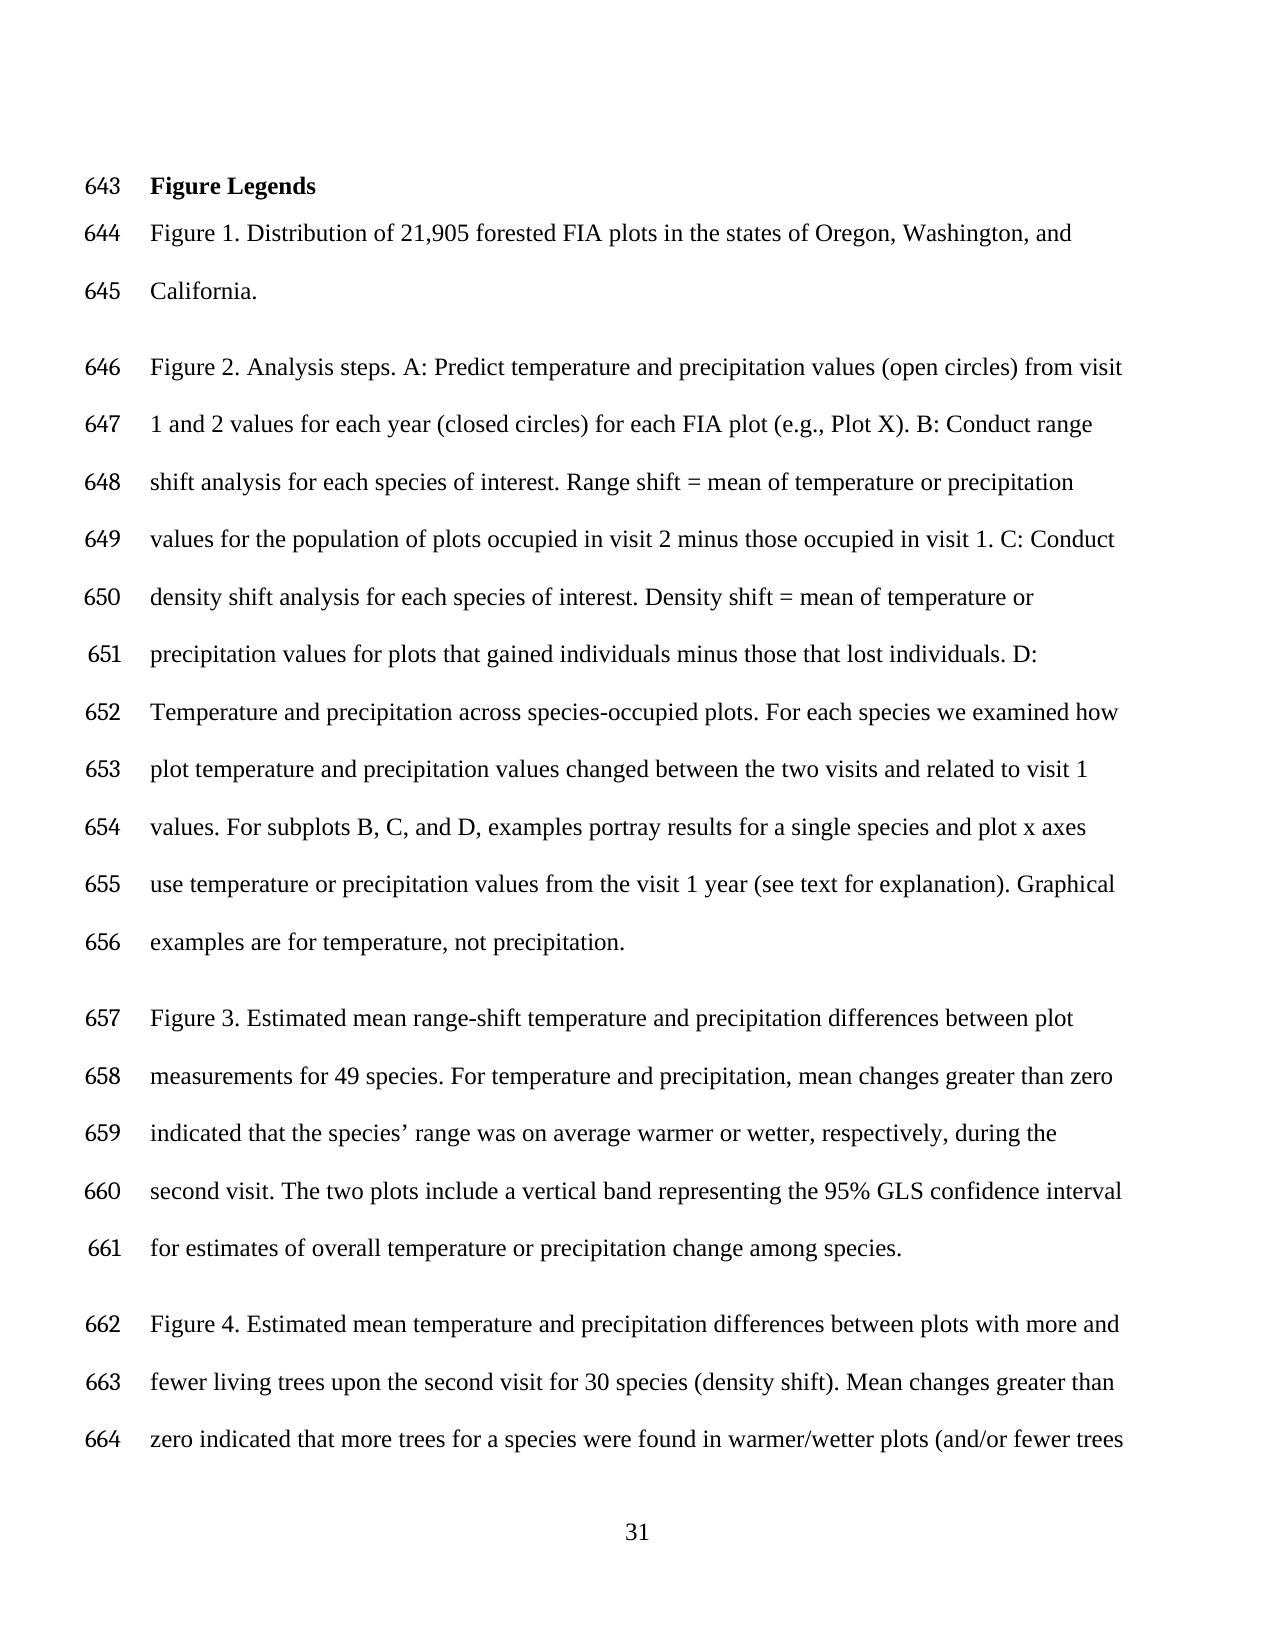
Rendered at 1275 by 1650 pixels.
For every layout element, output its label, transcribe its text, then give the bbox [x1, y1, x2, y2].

text Figure 3. Estimated mean range-shift temperature and precipitation differences between plot measurements for 49 species. For temperature and precipitation, mean changes greater than zero indicated that the species’ range was on average warmer or wetter, respectively, during the second visit. The two plots include a vertical band representing the 95% GLS confidence interval for estimates of overall temperature or precipitation change among species. [150, 1003, 1125, 1262]
subtitle Figure Legends [150, 171, 1125, 199]
text Figure 2. Analysis steps. A: Predict temperature and precipitation values (open circles) from visit 1 and 2 values for each year (closed circles) for each FIA plot (e.g., Plot X). B: Conduct range shift analysis for each species of interest. Range shift = mean of temperature or precipitation values for the population of plots occupied in visit 2 minus those occupied in visit 1. C: Conduct density shift analysis for each species of interest. Density shift = mean of temperature or precipitation values for plots that gained individuals minus those that lost individuals. D: Temperature and precipitation across species-occupied plots. For each species we examined how plot temperature and precipitation values changed between the two visits and related to visit 1 values. For subplots B, C, and D, examples portray results for a single species and plot x axes use temperature or precipitation values from the visit 1 year (see text for explanation). Graphical examples are for temperature, not precipitation. [150, 352, 1125, 956]
text Figure 1. Distribution of 21,905 forested FIA plots in the states of Oregon, Washington, and California. [150, 218, 1125, 304]
